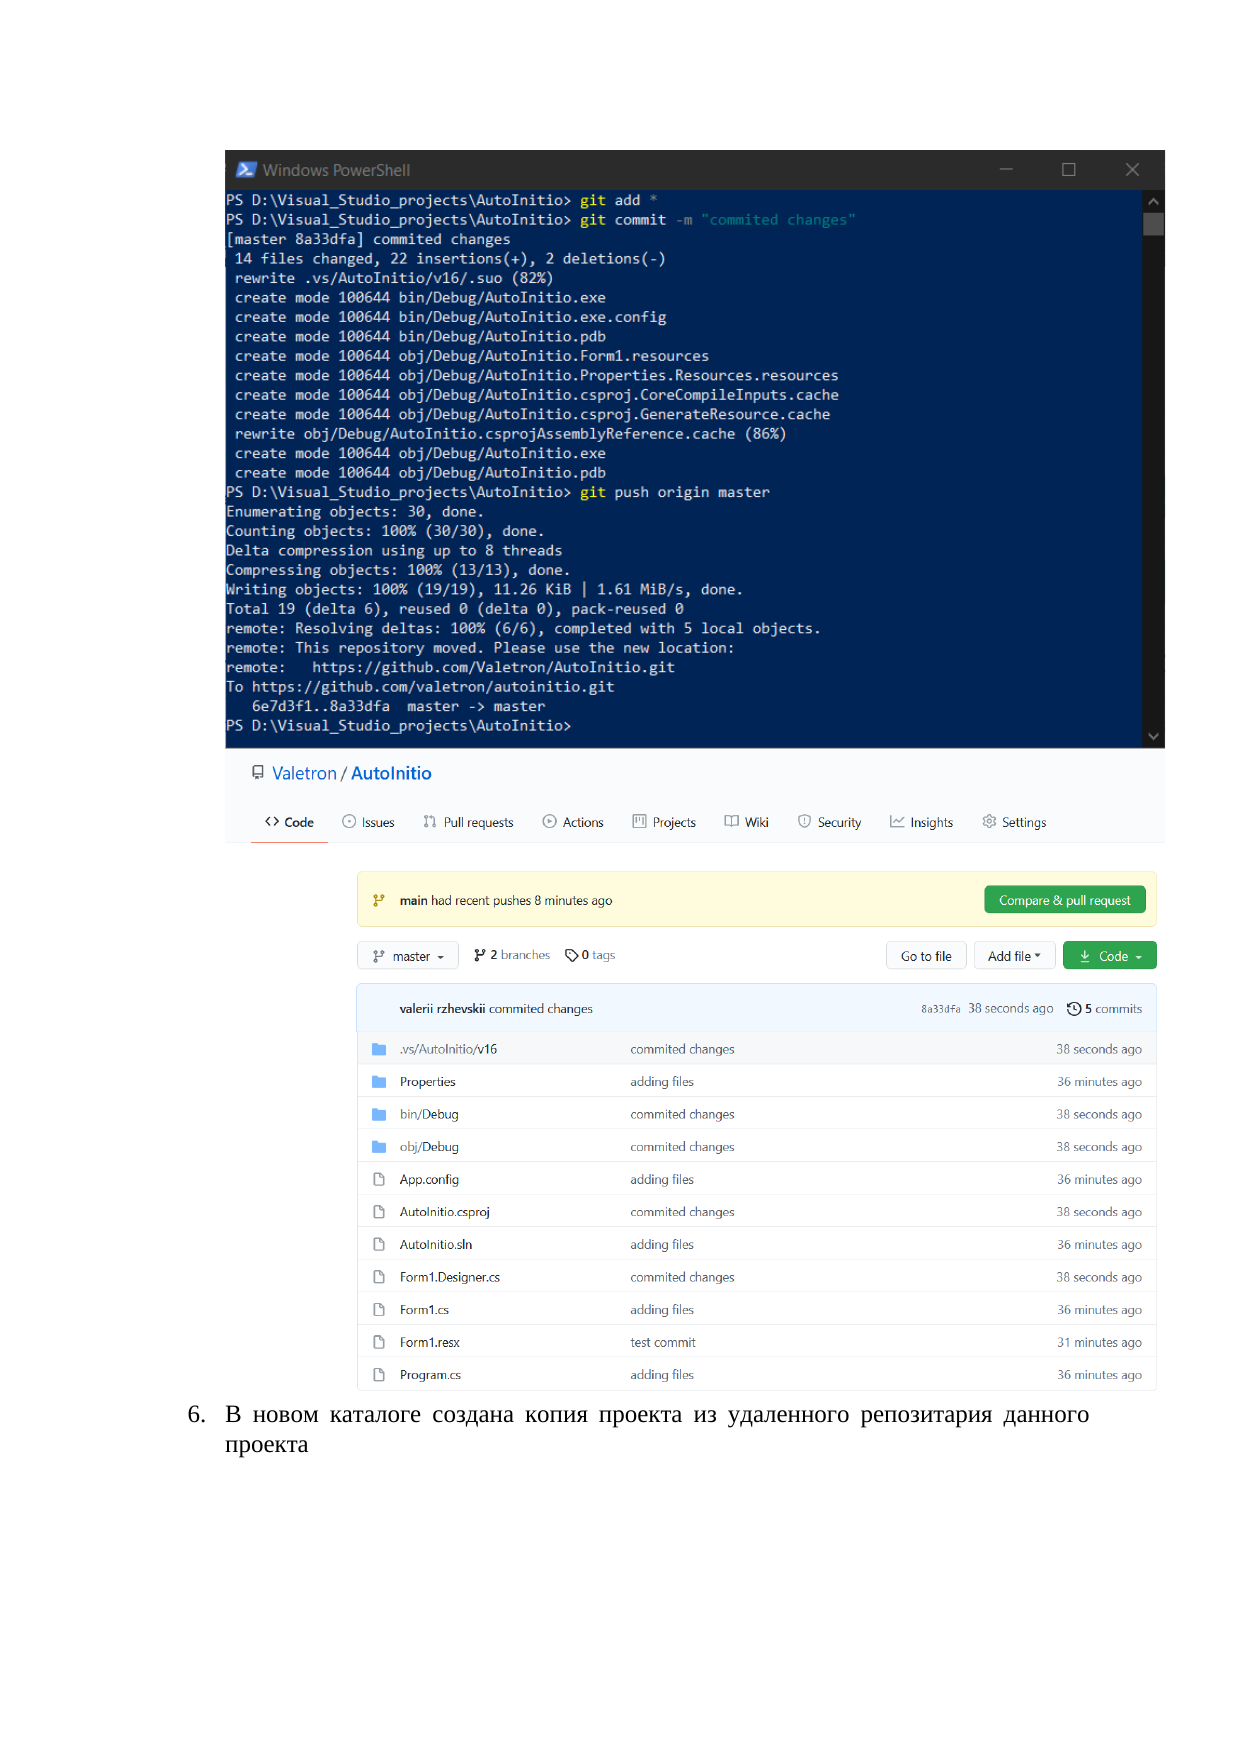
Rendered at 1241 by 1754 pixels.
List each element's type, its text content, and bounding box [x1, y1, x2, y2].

picture [225, 750, 1166, 1398]
picture [225, 150, 1166, 749]
list В новом каталоге создана копия проекта из удаленного репозитария данного проекта [187, 1399, 1090, 1458]
